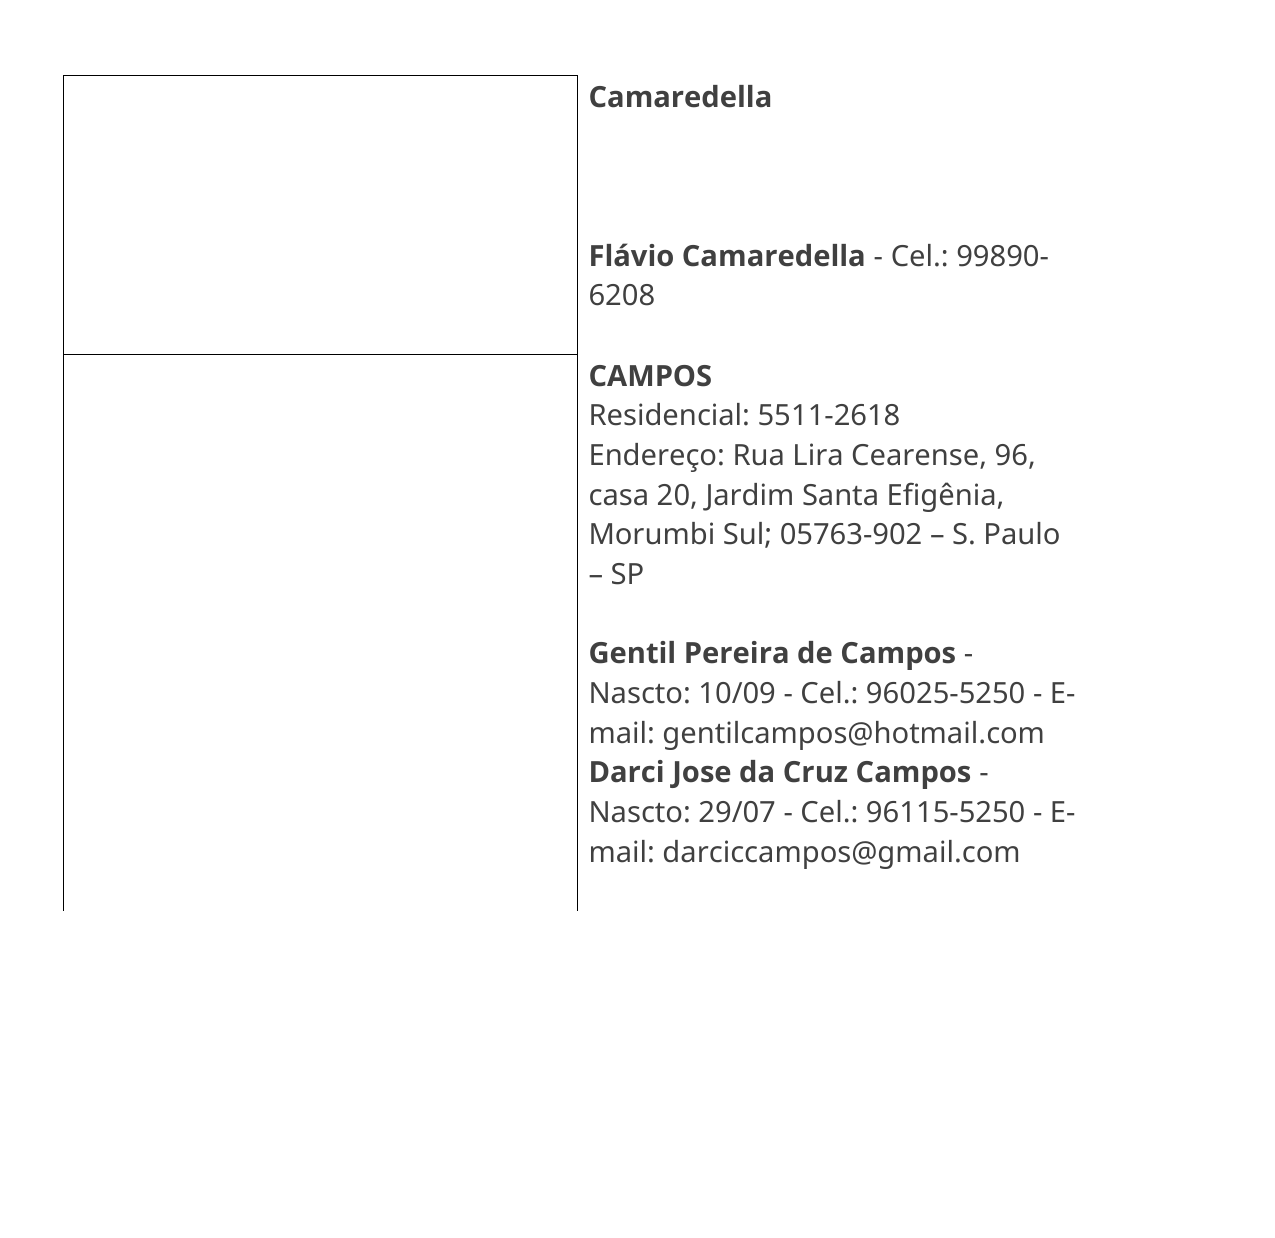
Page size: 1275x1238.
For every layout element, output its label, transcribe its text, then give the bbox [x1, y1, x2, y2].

table_cell Camaredella Flávio Camaredella - Cel.: 99890-6208 [578, 75, 1090, 354]
table_cell [64, 76, 577, 354]
table_cell CAMPOS Residencial: 5511-2618 Endereço: Rua Lira Cearense, 96, casa 20, Jardim Santa Efigênia, Morumbi Sul; 05763-902 – S. Paulo – SP Gentil Pereira de Campos - Nascto: 10/09 - Cel.: 96025-5250 - E-mail: gentilcampos@hotmail.com Darci Jose da Cruz Campos - Nascto: 29/07 - Cel.: 96115-5250 - E-mail: darciccampos@gmail.com [578, 354, 1090, 911]
table_cell [64, 355, 577, 911]
